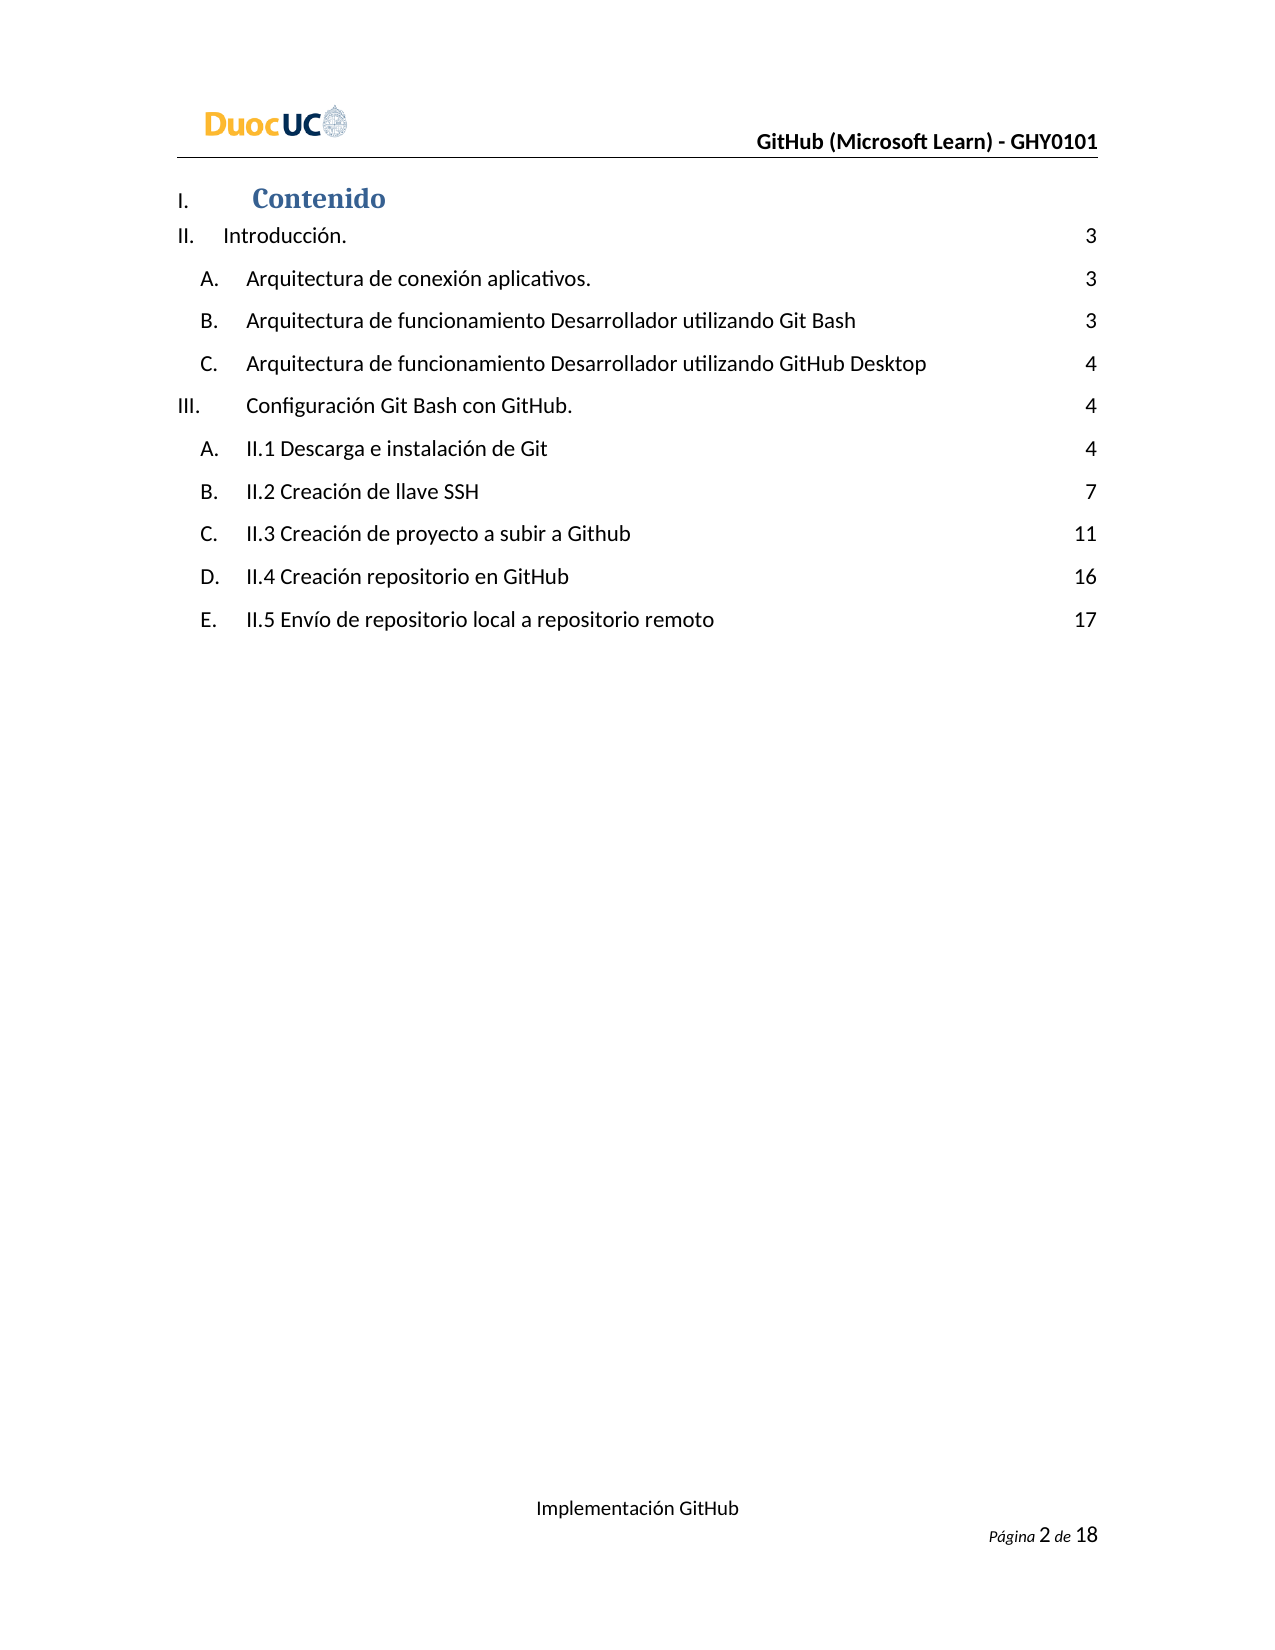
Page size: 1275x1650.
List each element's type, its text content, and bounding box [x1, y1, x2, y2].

list Contenido [177, 183, 1098, 216]
picture [198, 101, 352, 140]
